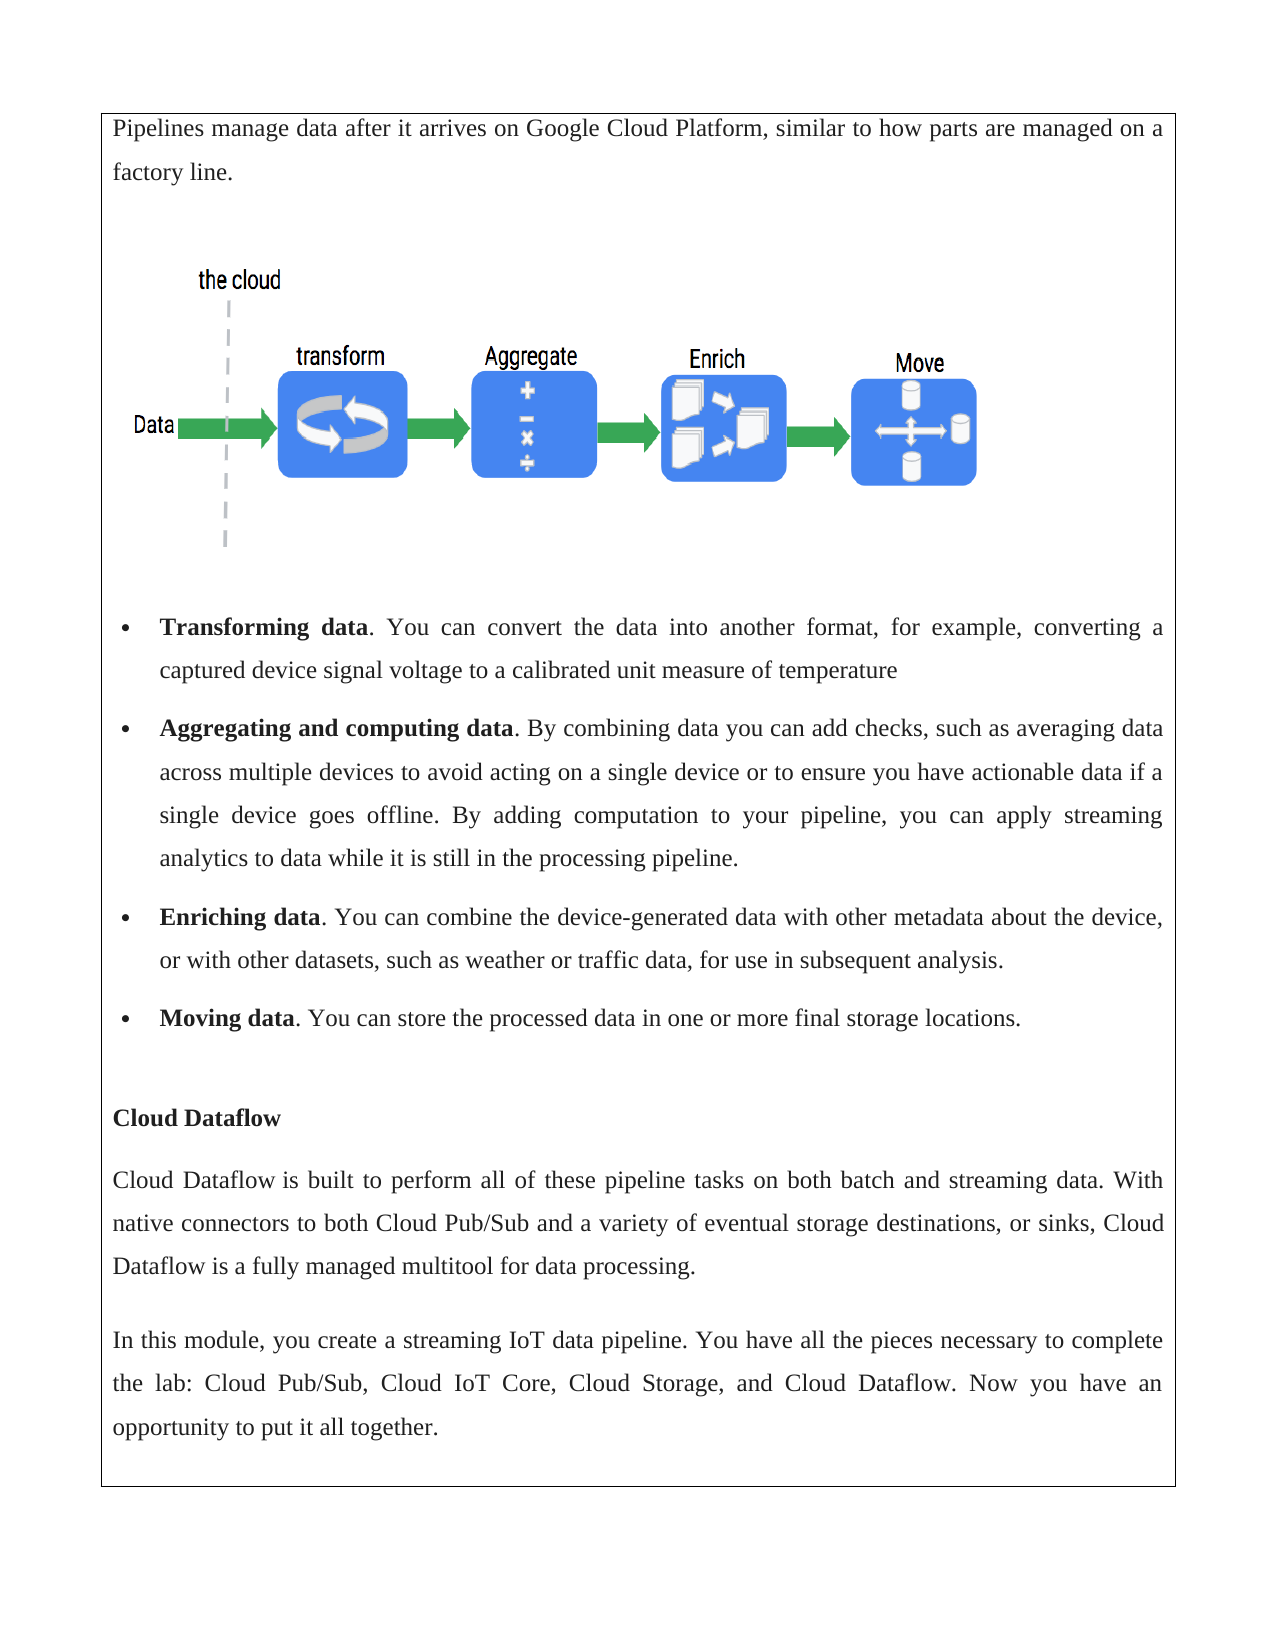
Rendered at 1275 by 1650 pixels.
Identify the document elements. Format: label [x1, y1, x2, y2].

table_cell [102, 114, 1175, 1486]
picture [112, 231, 1138, 569]
